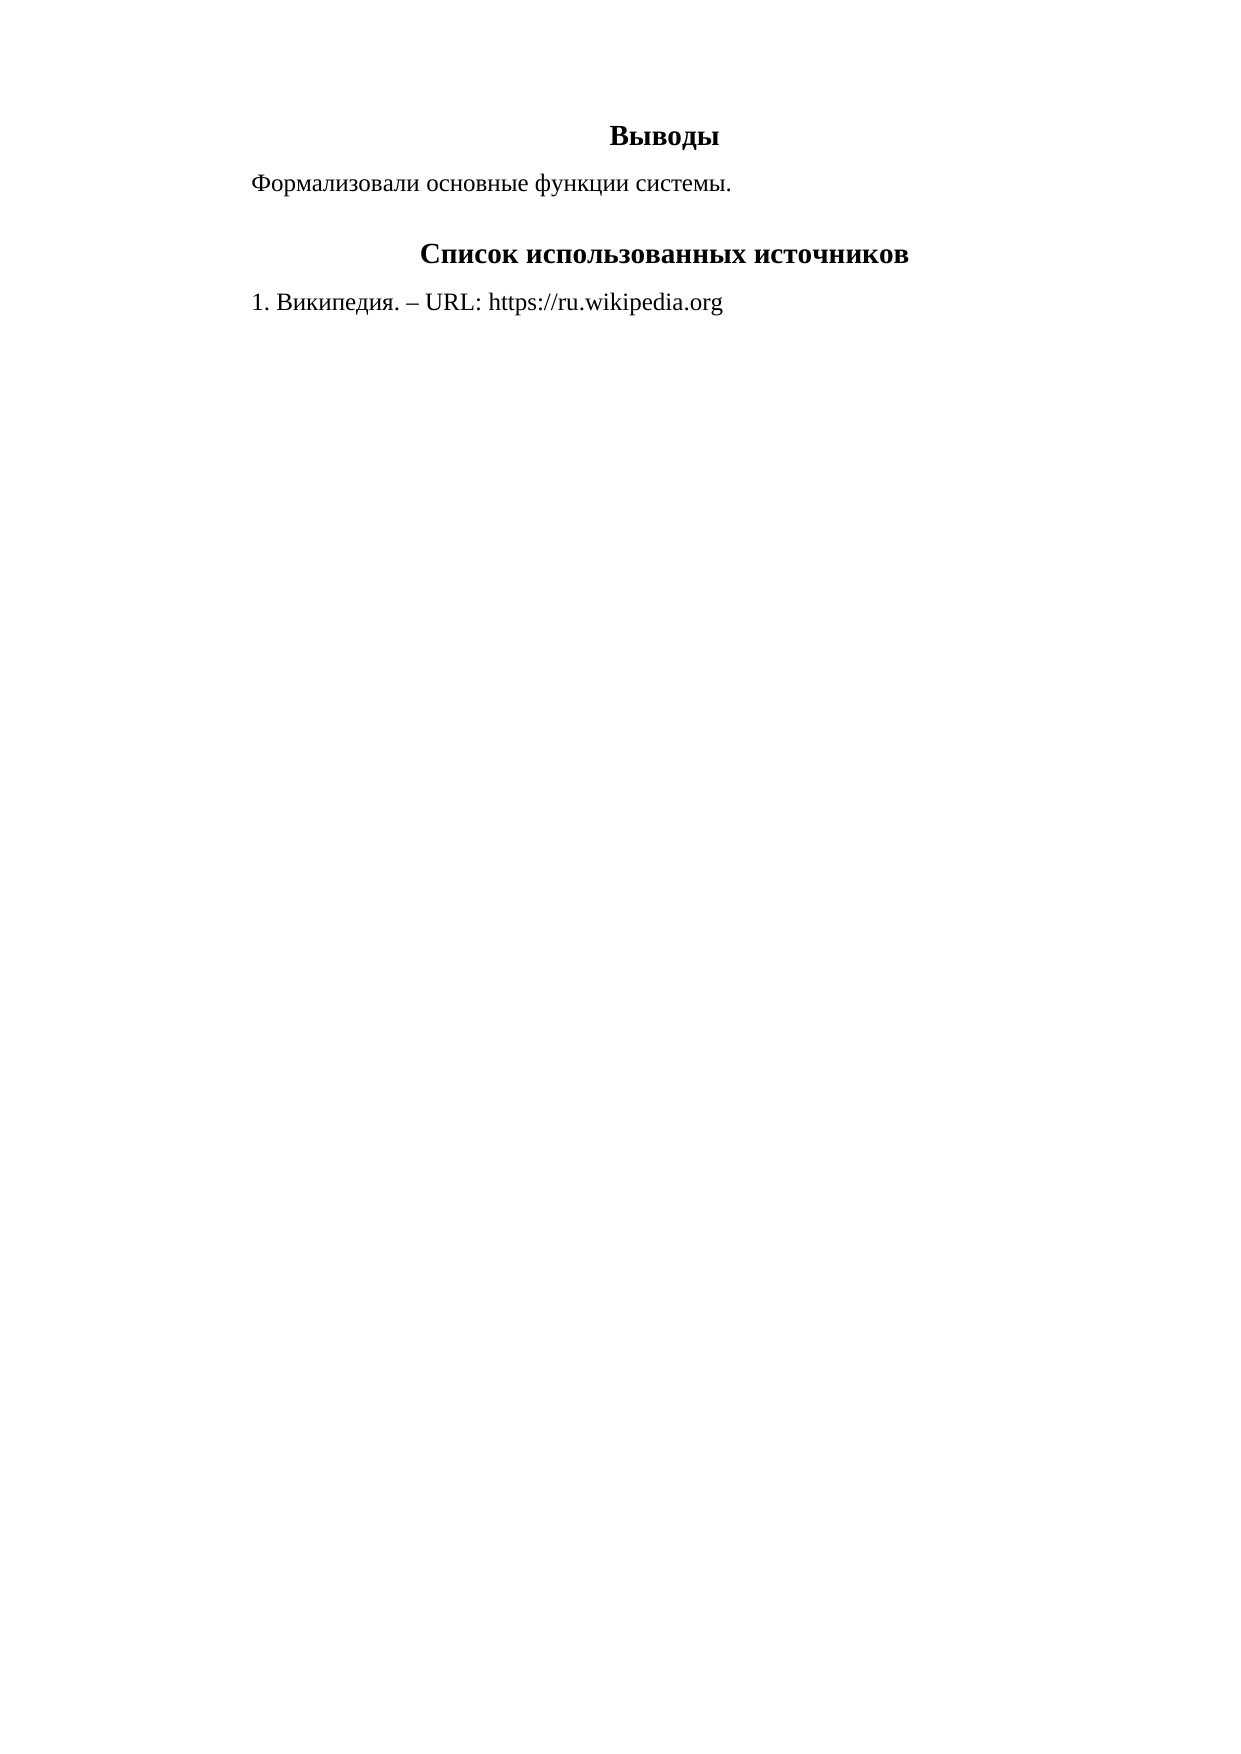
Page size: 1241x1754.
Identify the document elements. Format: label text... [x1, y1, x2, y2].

subtitle Выводы [177, 118, 1152, 152]
list Википедия. – URL: https://ru.wikipedia.org [177, 287, 1152, 316]
subtitle Список использованных источников [177, 237, 1152, 270]
text Формализовали основные функции системы. [177, 168, 1152, 197]
